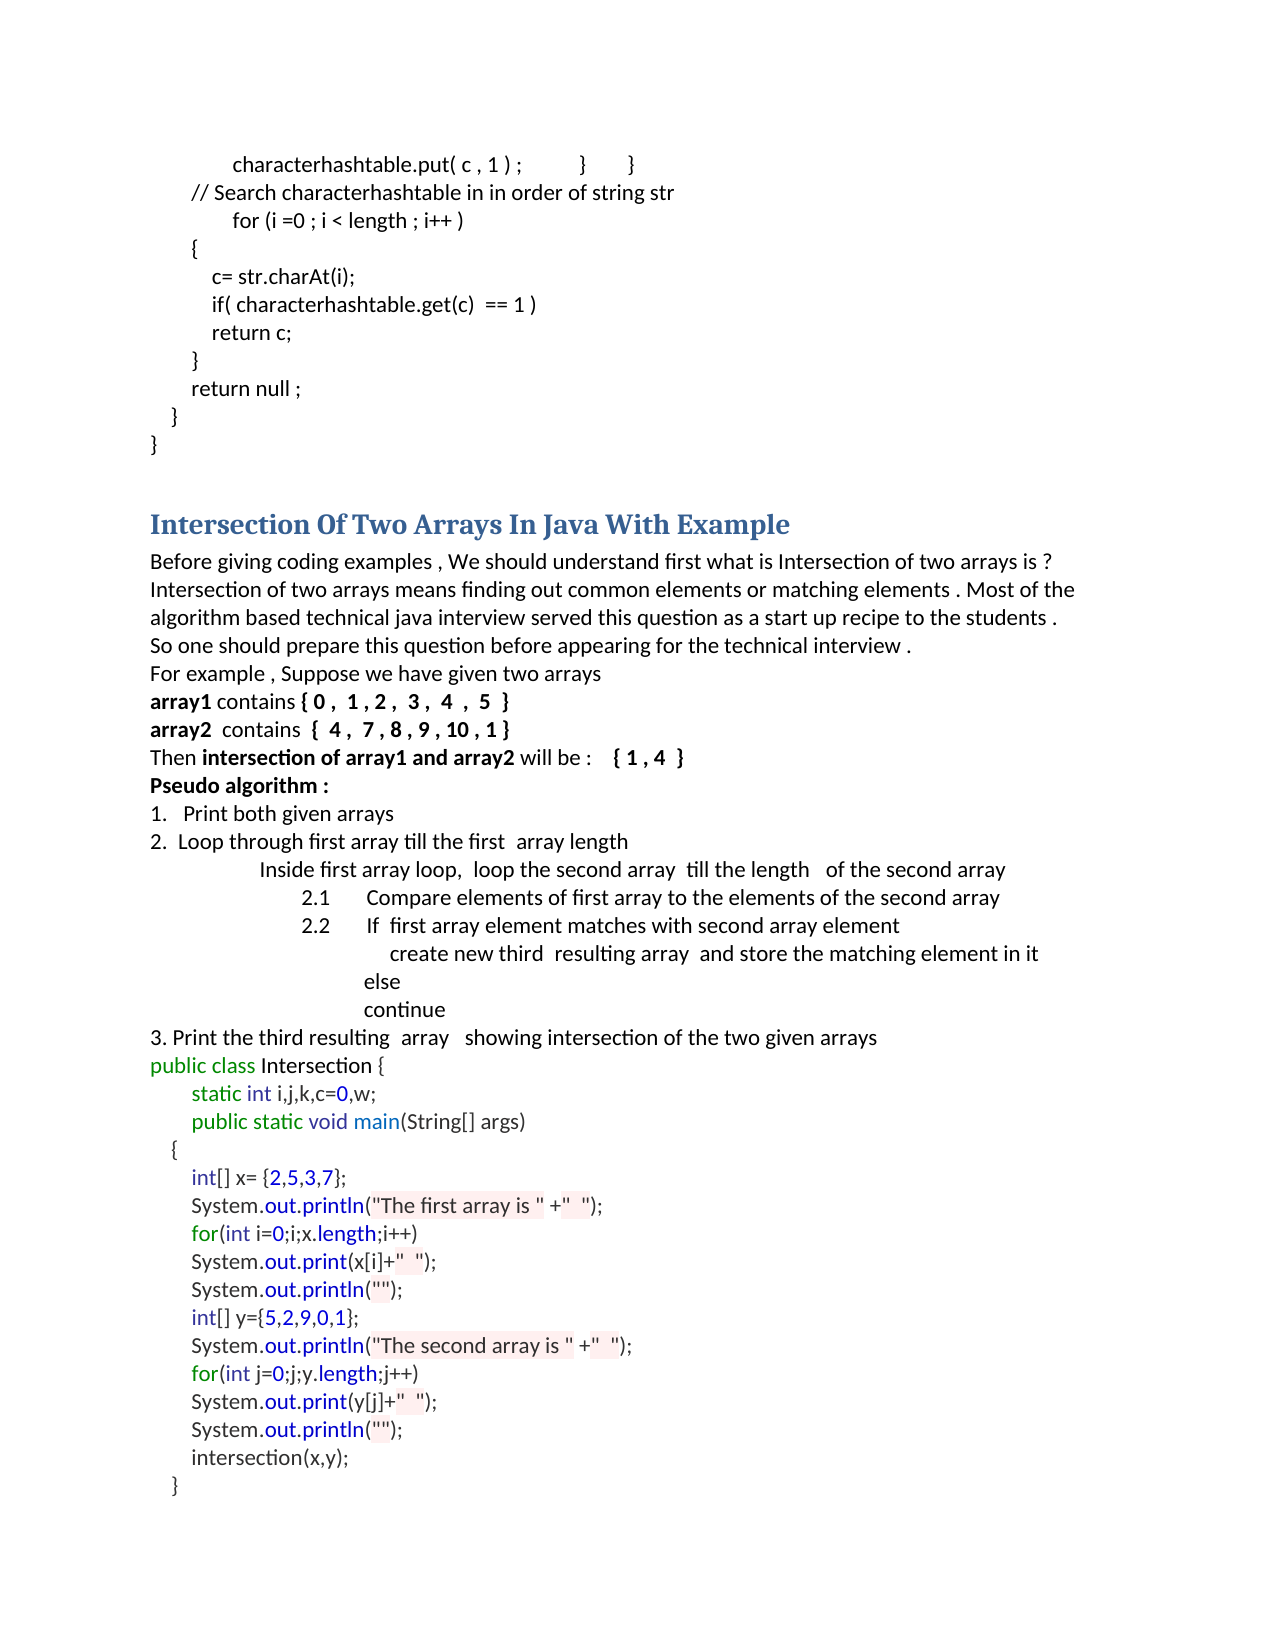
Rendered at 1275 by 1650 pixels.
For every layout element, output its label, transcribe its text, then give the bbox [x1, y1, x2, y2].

text // Search characterhashtable in in order of string str [150, 178, 1125, 206]
text } [150, 1471, 1125, 1499]
subtitle Intersection Of Two Arrays In Java With Example [150, 508, 1125, 542]
text System.out.print(x[i]+" "); [150, 1247, 395, 1275]
text c= str.charAt(i); [150, 262, 1125, 290]
text return c; [150, 318, 1125, 346]
text { [150, 1135, 1125, 1163]
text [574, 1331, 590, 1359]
text System.out.println("The second array is " +" "); [150, 1331, 371, 1359]
text int[] y={5,2,9,0,1}; [150, 1303, 1125, 1331]
text intersection(x,y); [150, 1443, 1125, 1471]
text public static void main(String[] args) [150, 1107, 1125, 1135]
text Before giving coding examples , We should understand first what is Intersection of two arrays is ? Intersection of two arrays means finding out common elements or matching elements . Most of the algorithm based technical java interview served this question as a start up recipe to the students . So one should prepare this question before appearing for the technical interview . For example , Suppose we have given two arrays array1 contains { 0 , 1 , 2 , 3 , 4 , 5 } array2 contains { 4 , 7 , 8 , 9 , 10 , 1 } Then intersection of array1 and array2 will be : { 1 , 4 } Pseudo algorithm : 1. Print both given arrays 2. Loop through first array till the first array length Inside first array loop, loop the second array till the length of the second array 2.1 Compare elements of first array to the elements of the second array 2.2 If first array element matches with second array element create new third resulting array and store the matching element in it else continue 3. Print the third resulting array showing intersection of the two given arrays [150, 547, 1125, 1051]
text } [150, 430, 1125, 458]
text characterhashtable.put( c , 1 ) ; } } [150, 150, 1125, 178]
text } [150, 346, 1125, 374]
text for(int i=0;i;x.length;i++) [150, 1219, 1125, 1247]
text System.out.print(y[j]+" "); [150, 1387, 1125, 1415]
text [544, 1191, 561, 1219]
text } [150, 402, 1125, 430]
text static int i,j,k,c=0,w; [150, 1079, 1125, 1107]
text return null ; [150, 374, 1125, 402]
text System.out.println(""); [150, 1275, 371, 1303]
text System.out.println(""); [150, 1415, 371, 1443]
text System.out.println("The first array is " +" "); [590, 1191, 1125, 1219]
text System.out.println(""); [390, 1415, 1125, 1443]
text System.out.println("The first array is " +" "); [150, 1191, 371, 1219]
text if( characterhashtable.get(c) == 1 ) [150, 290, 1125, 318]
text System.out.print(x[i]+" "); [423, 1247, 1125, 1275]
text for(int j=0;j;y.length;j++) [150, 1359, 1125, 1387]
text System.out.println("The second array is " +" "); [619, 1331, 1125, 1359]
text int[] x= {2,5,3,7}; [150, 1163, 1125, 1191]
text public class Intersection { [150, 1051, 1125, 1079]
text { [150, 234, 1125, 262]
text for (i =0 ; i < length ; i++ ) [150, 206, 1125, 234]
text System.out.println(""); [390, 1275, 1125, 1303]
